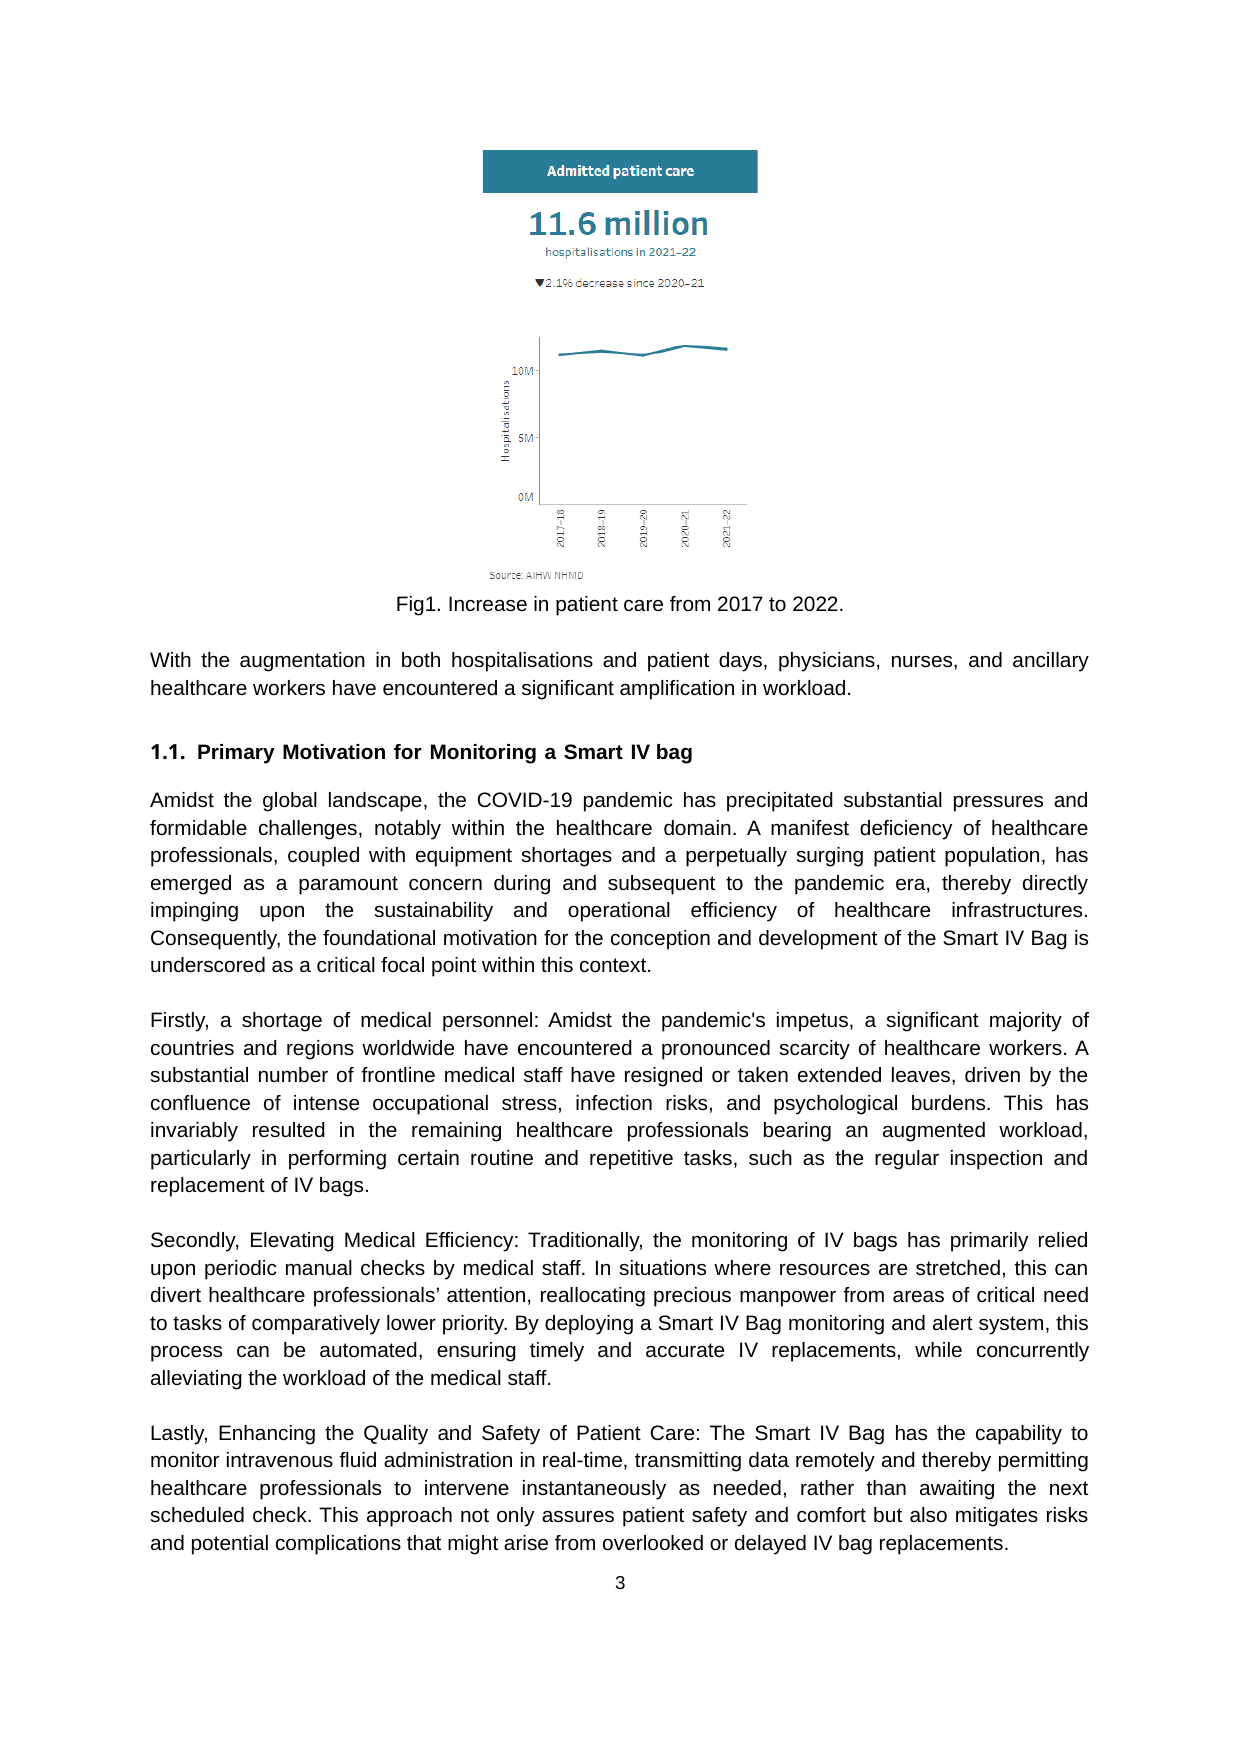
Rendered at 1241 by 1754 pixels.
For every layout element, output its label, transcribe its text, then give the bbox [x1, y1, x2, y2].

list Primary Motivation for Monitoring a Smart IV bag [150, 739, 1090, 764]
text Amidst the global landscape, the COVID-19 pandemic has precipitated substantial pressures and formidable challenges, notably within the healthcare domain. A manifest deficiency of healthcare professionals, coupled with equipment shortages and a perpetually surging patient population, has emerged as a paramount concern during and subsequent to the pandemic era, thereby directly impinging upon the sustainability and operational efficiency of healthcare infrastructures. Consequently, the foundational motivation for the conception and development of the Smart IV Bag is underscored as a critical focal point within this context. [150, 788, 1090, 977]
picture [482, 150, 758, 588]
text Fig1. Increase in patient care from 2017 to 2022. [150, 592, 1090, 616]
text Lastly, Enhancing the Quality and Safety of Patient Care: The Smart IV Bag has the capability to monitor intravenous fluid administration in real-time, transmitting data remotely and thereby permitting healthcare professionals to intervene instantaneously as needed, rather than awaiting the next scheduled check. This approach not only assures patient safety and comfort but also mitigates risks and potential complications that might arise from overlooked or delayed IV bag replacements. [150, 1421, 1090, 1554]
text With the augmentation in both hospitalisations and patient days, physicians, nurses, and ancillary healthcare workers have encountered a significant amplification in workload. [150, 648, 1090, 699]
text Secondly, Elevating Medical Efficiency: Traditionally, the monitoring of IV bags has primarily relied upon periodic manual checks by medical staff. In situations where resources are stretched, this can divert healthcare professionals’ attention, reallocating precious manpower from areas of critical need to tasks of comparatively lower priority. By deploying a Smart IV Bag monitoring and alert system, this process can be automated, ensuring timely and accurate IV replacements, while concurrently alleviating the workload of the medical staff. [150, 1228, 1090, 1389]
text Firstly, a shortage of medical personnel: Amidst the pandemic's impetus, a significant majority of countries and regions worldwide have encountered a pronounced scarcity of healthcare workers. A substantial number of frontline medical staff have resigned or taken extended leaves, driven by the confluence of intense occupational stress, infection risks, and psychological burdens. This has invariably resulted in the remaining healthcare professionals bearing an augmented workload, particularly in performing certain routine and repetitive tasks, such as the regular inspection and replacement of IV bags. [150, 1008, 1090, 1197]
